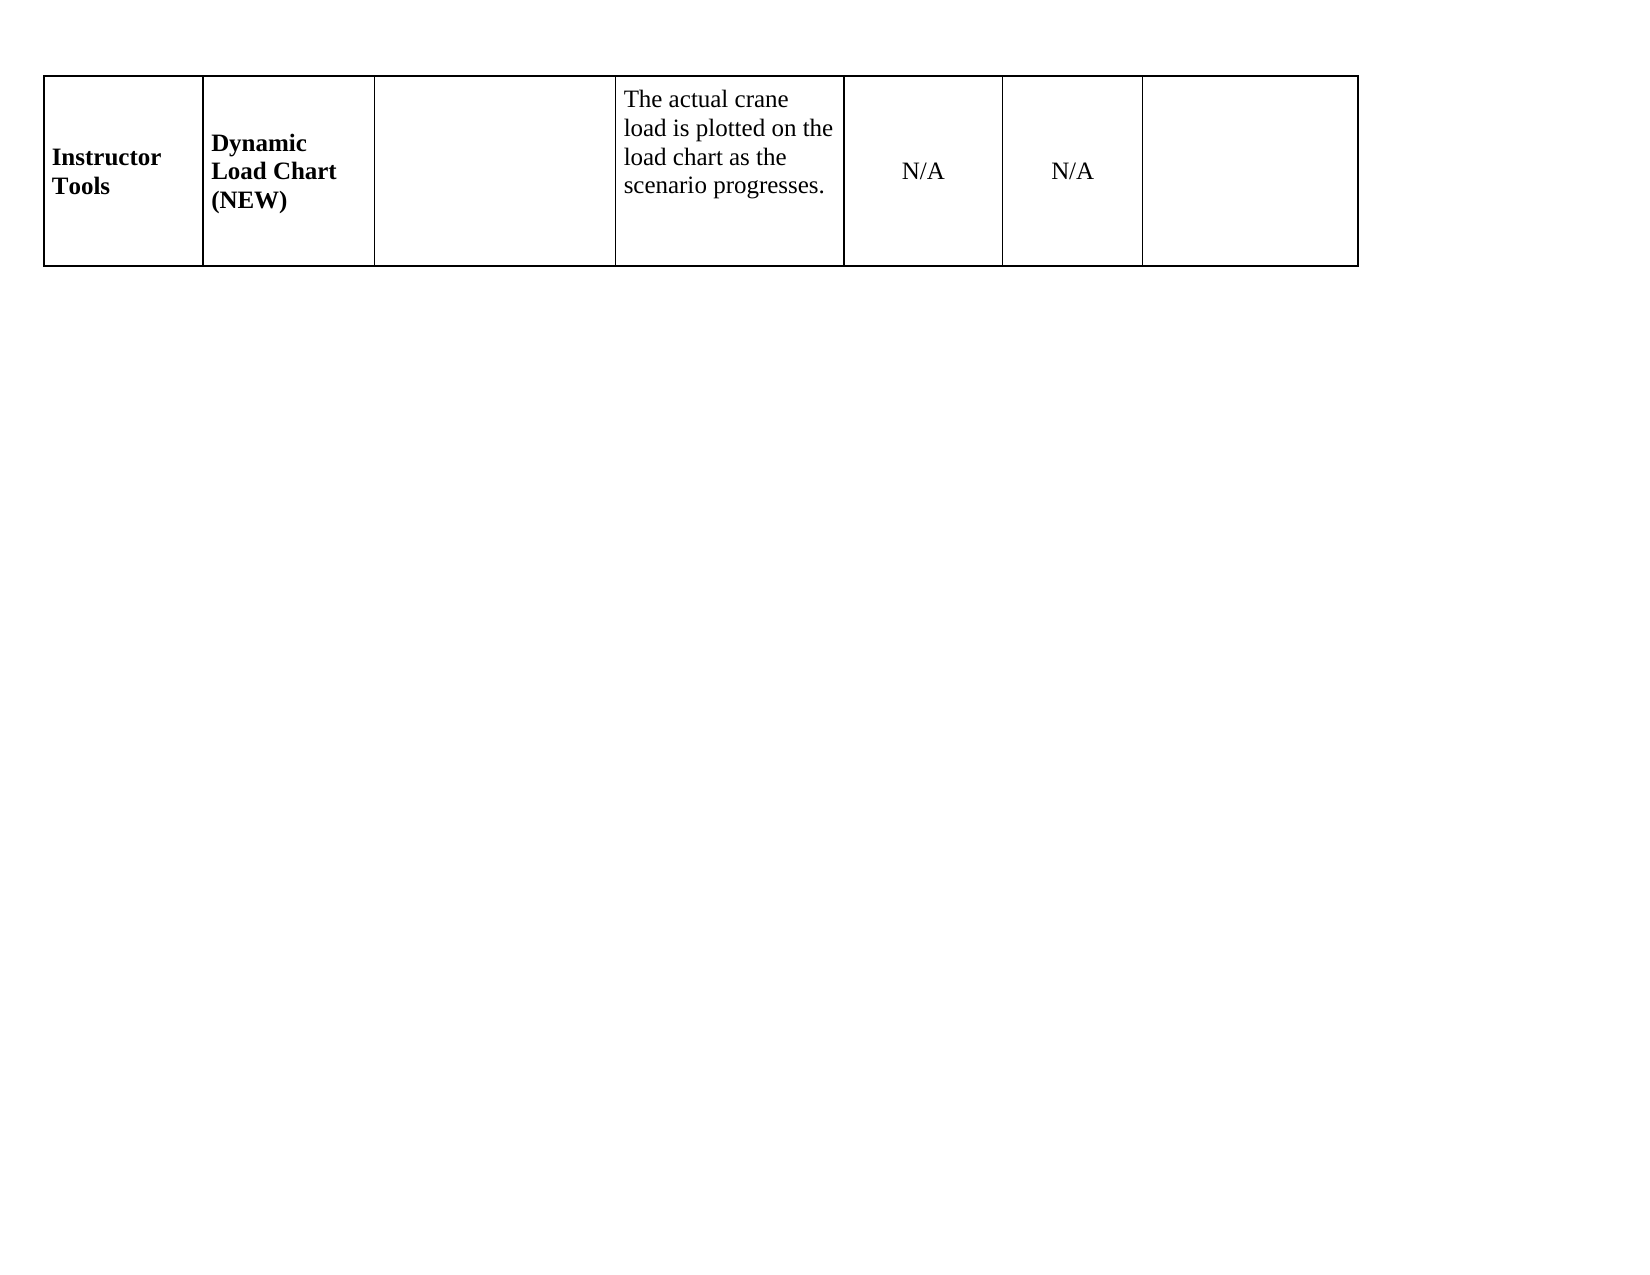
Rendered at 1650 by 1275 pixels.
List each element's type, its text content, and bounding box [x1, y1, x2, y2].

table_cell [375, 77, 615, 265]
table_cell Instructor Tools [45, 77, 202, 265]
table_cell N/A [845, 77, 1002, 265]
table_cell [1143, 77, 1357, 265]
table_cell Dynamic Load Chart (NEW) [204, 77, 374, 265]
table_cell The actual crane load is plotted on the load chart as the scenario progresses. [616, 77, 843, 265]
table_cell N/A [1003, 77, 1142, 265]
